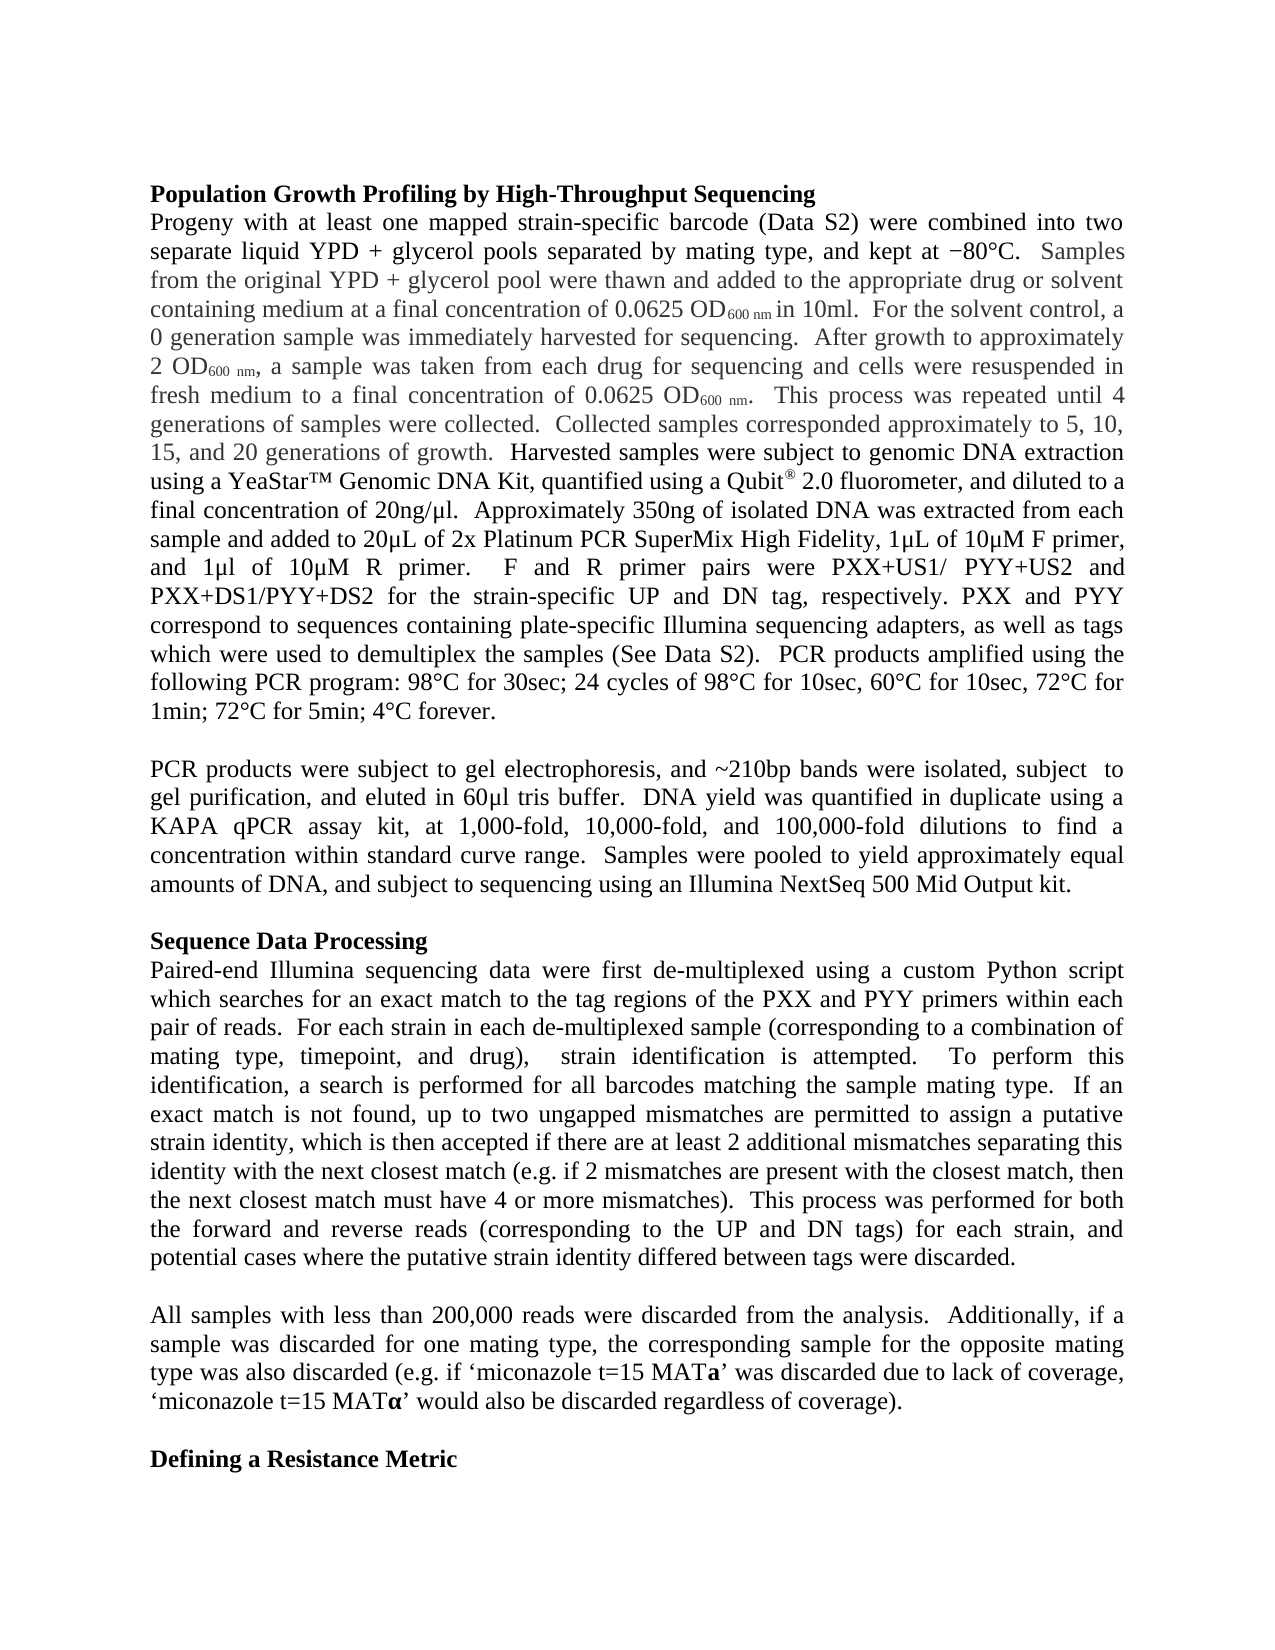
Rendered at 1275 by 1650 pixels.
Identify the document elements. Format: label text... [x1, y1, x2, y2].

text Defining a Resistance Metric [150, 1444, 1125, 1472]
text Population Growth Profiling by High-Throughput Sequencing [150, 179, 1125, 207]
text All samples with less than 200,000 reads were discarded from the analysis. Additionally, if a sample was discarded for one mating type, the corresponding sample for the opposite mating type was also discarded (e.g. if ‘miconazole t=15 MATa’ was discarded due to lack of coverage, ‘miconazole t=15 MATα’ would also be discarded regardless of coverage). [150, 1300, 1125, 1415]
text PCR products were subject to gel electrophoresis, and ~210bp bands were isolated, subject to gel purification, and eluted in 60μl tris buffer. DNA yield was quantified in duplicate using a KAPA qPCR assay kit, at 1,000-fold, 10,000-fold, and 100,000-fold dilutions to find a concentration within standard curve range. Samples were pooled to yield approximately equal amounts of DNA, and subject to sequencing using an Illumina NextSeq 500 Mid Output kit. [150, 754, 1125, 897]
text Progeny with at least one mapped strain-specific barcode (Data S2) were combined into two separate liquid YPD + glycerol pools separated by mating type, and kept at −80°C. Samples from the original YPD + glycerol pool were thawn and added to the appropriate drug or solvent containing medium at a final concentration of 0.0625 OD600 nm in 10ml. For the solvent control, a 0 generation sample was immediately harvested for sequencing. After growth to approximately 2 OD600 nm, a sample was taken from each drug for sequencing and cells were resuspended in fresh medium to a final concentration of 0.0625 OD600 nm. This process was repeated until 4 generations of samples were collected. Collected samples corresponded approximately to 5, 10, 15, and 20 generations of growth. Harvested samples were subject to genomic DNA extraction using a YeaStar™ Genomic DNA Kit, quantified using a Qubit® 2.0 fluorometer, and diluted to a final concentration of 20ng/μl. Approximately 350ng of isolated DNA was extracted from each sample and added to 20μL of 2x Platinum PCR SuperMix High Fidelity, 1μL of 10μM F primer, and 1μl of 10μM R primer. F and R primer pairs were PXX+US1/ PYY+US2 and PXX+DS1/PYY+DS2 for the strain-specific UP and DN tag, respectively. PXX and PYY correspond to sequences containing plate-specific Illumina sequencing adapters, as well as tags which were used to demultiplex the samples (See Data S2). PCR products amplified using the following PCR program: 98°C for 30sec; 24 cycles of 98°C for 10sec, 60°C for 10sec, 72°C for 1min; 72°C for 5min; 4°C forever. [150, 437, 1125, 725]
text Paired-end Illumina sequencing data were first de-multiplexed using a custom Python script which searches for an exact match to the tag regions of the PXX and PYY primers within each pair of reads. For each strain in each de-multiplexed sample (corresponding to a combination of mating type, timepoint, and drug), strain identification is attempted. To perform this identification, a search is performed for all barcodes matching the sample mating type. If an exact match is not found, up to two ungapped mismatches are permitted to assign a putative strain identity, which is then accepted if there are at least 2 additional mismatches separating this identity with the next closest match (e.g. if 2 mismatches are present with the closest match, then the next closest match must have 4 or more mismatches). This process was performed for both the forward and reverse reads (corresponding to the UP and DN tags) for each strain, and potential cases where the putative strain identity differed between tags were discarded. [150, 955, 1125, 1271]
text Sequence Data Processing [150, 926, 1125, 955]
